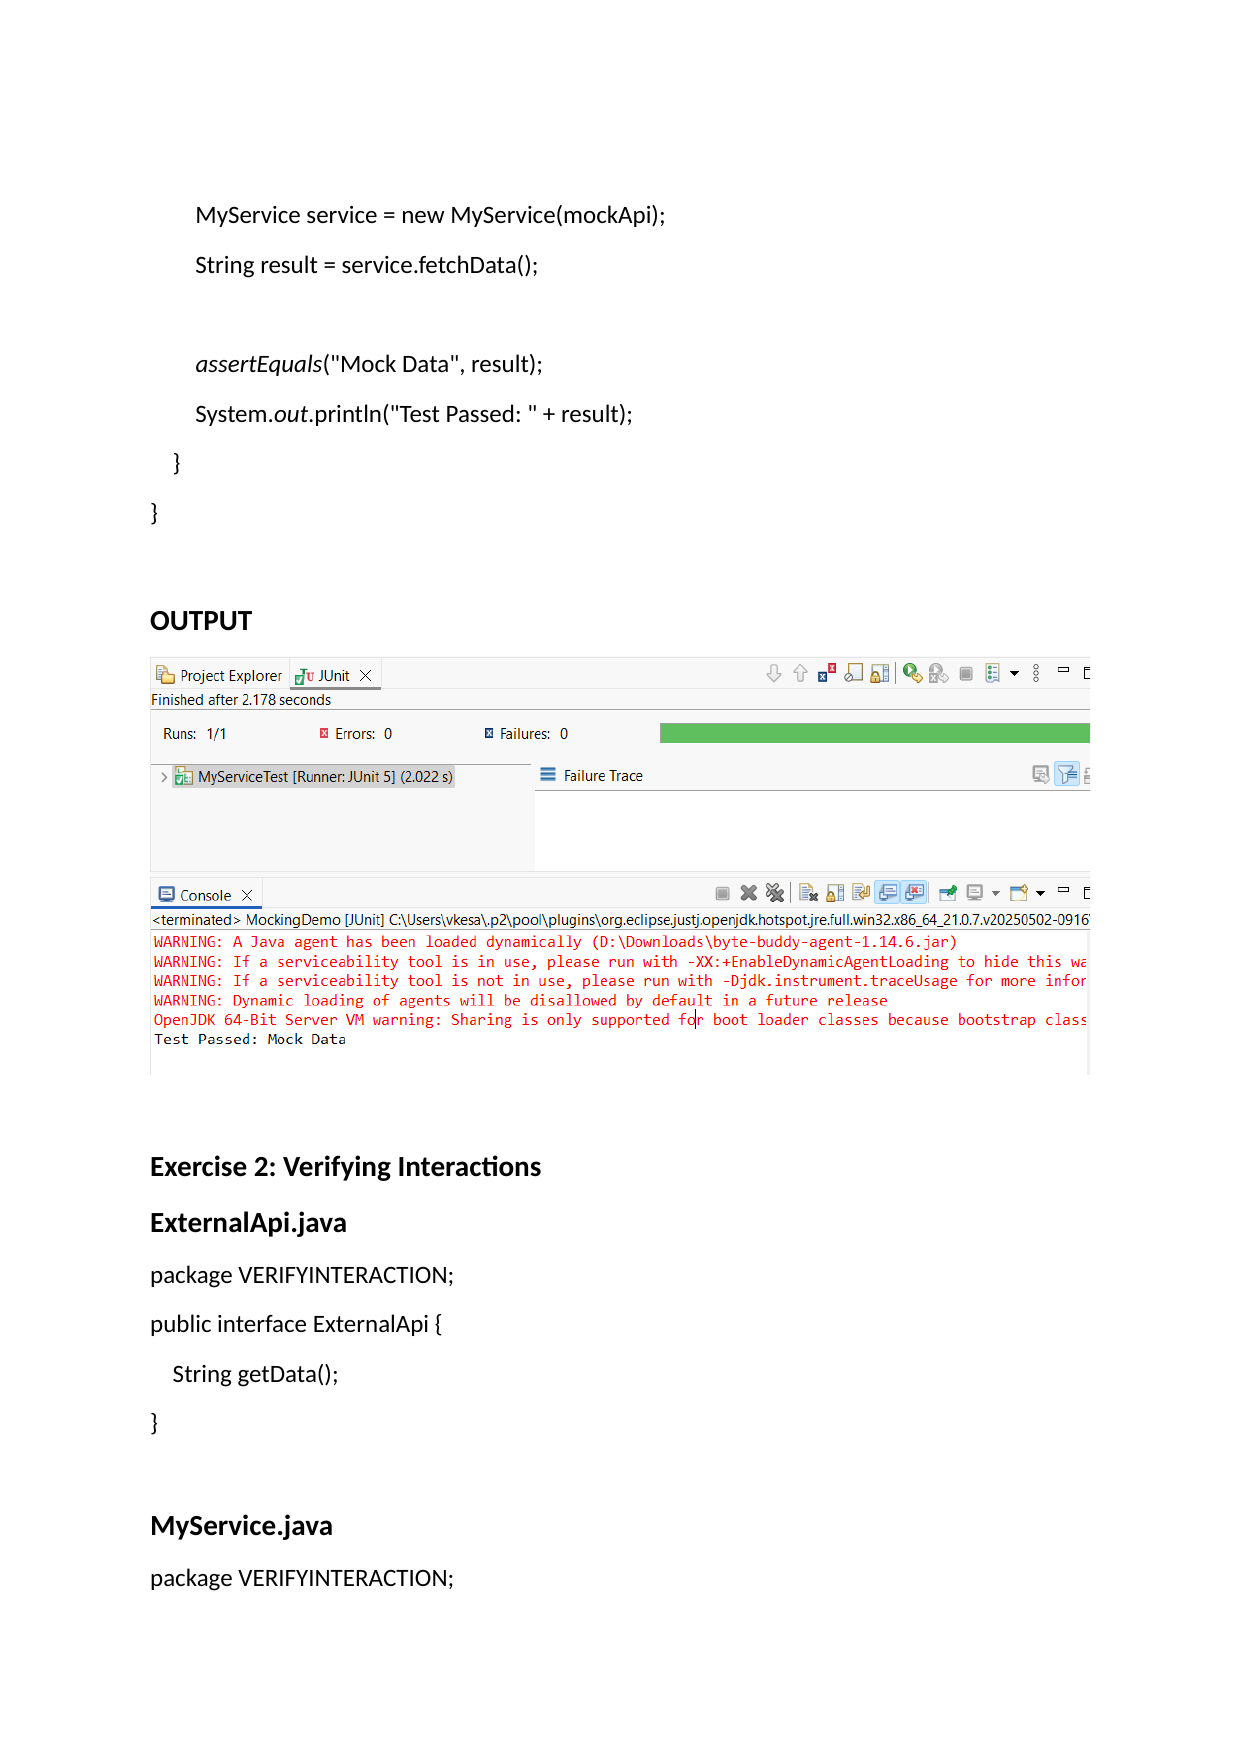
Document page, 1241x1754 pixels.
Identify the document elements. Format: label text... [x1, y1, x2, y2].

text assertEquals("Mock Data", result); [150, 348, 1090, 379]
text } [150, 1407, 1090, 1438]
text ExternalApi.java [150, 1204, 1090, 1239]
picture [150, 656, 1091, 1075]
text OUTPUT [150, 602, 1090, 637]
text System.out.println("Test Passed: " + result); [150, 398, 1090, 428]
text package VERIFYINTERACTION; [150, 1562, 1090, 1592]
text MyService.java [150, 1507, 1090, 1542]
text Exercise 2: Verifying Interactions [150, 1148, 1090, 1184]
text } [150, 497, 1090, 528]
text String result = service.fetchData(); [150, 249, 1090, 280]
text package VERIFYINTERACTION; [150, 1259, 1090, 1289]
text String getData(); [150, 1358, 1090, 1388]
text public interface ExternalApi { [150, 1308, 1090, 1339]
text } [150, 447, 1090, 478]
text MyService service = new MyService(mockApi); [150, 199, 1090, 230]
